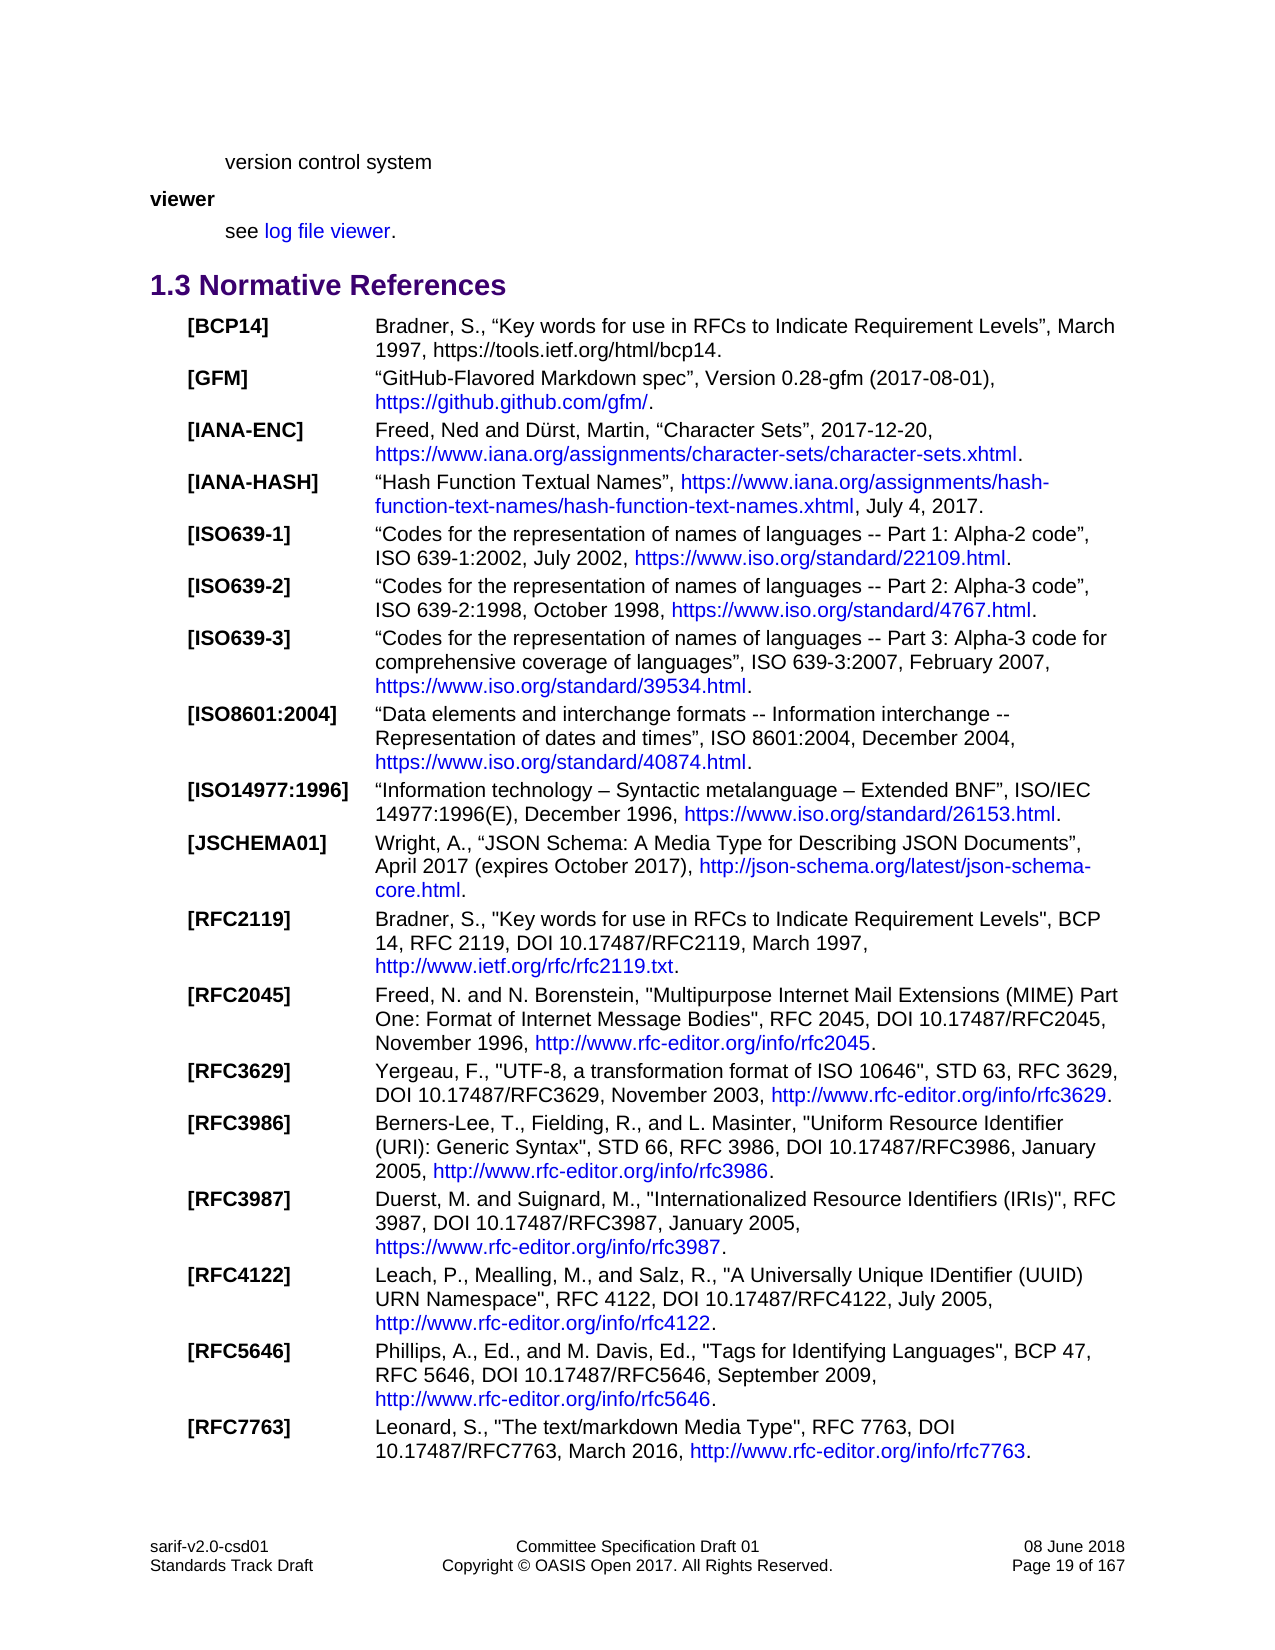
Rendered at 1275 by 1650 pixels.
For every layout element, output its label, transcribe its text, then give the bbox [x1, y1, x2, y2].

text [RFC4122] Leach, P., Mealling, M., and Salz, R., "A Universally Unique IDentifier (UUID) URN Namespace", RFC 4122, DOI 10.17487/RFC4122, July 2005, http://www.rfc-editor.org/info/rfc4122. [187, 1263, 1125, 1334]
text viewer [150, 186, 825, 210]
text [GFM] “GitHub-Flavored Markdown spec”, Version 0.28-gfm (2017-08-01), https://github.github.com/gfm/. [187, 366, 1125, 414]
text [ISO639-2] “Codes for the representation of names of languages -- Part 2: Alpha-3 code”, ISO 639-2:1998, October 1998, https://www.iso.org/standard/4767.html. [187, 574, 1125, 622]
text [RFC3987] Duerst, M. and Suignard, M., "Internationalized Resource Identifiers (IRIs)", RFC 3987, DOI 10.17487/RFC3987, January 2005, https://www.rfc-editor.org/info/rfc3987. [187, 1187, 1125, 1258]
text [ISO14977:1996] “Information technology – Syntactic metalanguage – Extended BNF”, ISO/IEC 14977:1996(E), December 1996, https://www.iso.org/standard/26153.html. [187, 778, 1125, 826]
text [BCP14] Bradner, S., “Key words for use in RFCs to Indicate Requirement Levels”, March 1997, https://tools.ietf.org/html/bcp14. [187, 314, 1125, 362]
text [IANA-HASH] “Hash Function Textual Names”, https://www.iana.org/assignments/hash-function-text-names/hash-function-text-names.xhtml, July 4, 2017. [187, 470, 1125, 518]
text [RFC2119] Bradner, S., "Key words for use in RFCs to Indicate Requirement Levels", BCP 14, RFC 2119, DOI 10.17487/RFC2119, March 1997, http://www.ietf.org/rfc/rfc2119.txt. [187, 906, 1125, 978]
text [ISO8601:2004] “Data elements and interchange formats -- Information interchange -- Representation of dates and times”, ISO 8601:2004, December 2004, https://www.iso.org/standard/40874.html. [187, 702, 1125, 774]
text [RFC3986] Berners-Lee, T., Fielding, R., and L. Masinter, "Uniform Resource Identifier (URI): Generic Syntax", STD 66, RFC 3986, DOI 10.17487/RFC3986, January 2005, http://www.rfc-editor.org/info/rfc3986. [187, 1111, 1125, 1182]
text [IANA-ENC] Freed, Ned and Dürst, Martin, “Character Sets”, 2017-12-20, https://www.iana.org/assignments/character-sets/character-sets.xhtml. [187, 418, 1125, 466]
text version control system [225, 150, 1125, 174]
text [ISO639-3] “Codes for the representation of names of languages -- Part 3: Alpha-3 code for comprehensive coverage of languages”, ISO 639-3:2007, February 2007, https://www.iso.org/standard/39534.html. [187, 626, 1125, 698]
text [RFC2045] Freed, N. and N. Borenstein, "Multipurpose Internet Mail Extensions (MIME) Part One: Format of Internet Message Bodies", RFC 2045, DOI 10.17487/RFC2045, November 1996, http://www.rfc-editor.org/info/rfc2045. [187, 982, 1125, 1054]
text [RFC7763] Leonard, S., "The text/markdown Media Type", RFC 7763, DOI 10.17487/RFC7763, March 2016, http://www.rfc-editor.org/info/rfc7763. [187, 1415, 1125, 1463]
text [ISO639-1] “Codes for the representation of names of languages -- Part 1: Alpha-2 code”, ISO 639-1:2002, July 2002, https://www.iso.org/standard/22109.html. [187, 522, 1125, 570]
text [RFC3629] Yergeau, F., "UTF-8, a transformation format of ISO 10646", STD 63, RFC 3629, DOI 10.17487/RFC3629, November 2003, http://www.rfc-editor.org/info/rfc3629. [187, 1058, 1125, 1106]
subtitle Normative References [150, 268, 1125, 301]
text see log file viewer. [225, 219, 1125, 243]
text [JSCHEMA01] Wright, A., “JSON Schema: A Media Type for Describing JSON Documents”, April 2017 (expires October 2017), http://json-schema.org/latest/json-schema-core.html. [187, 830, 1125, 902]
